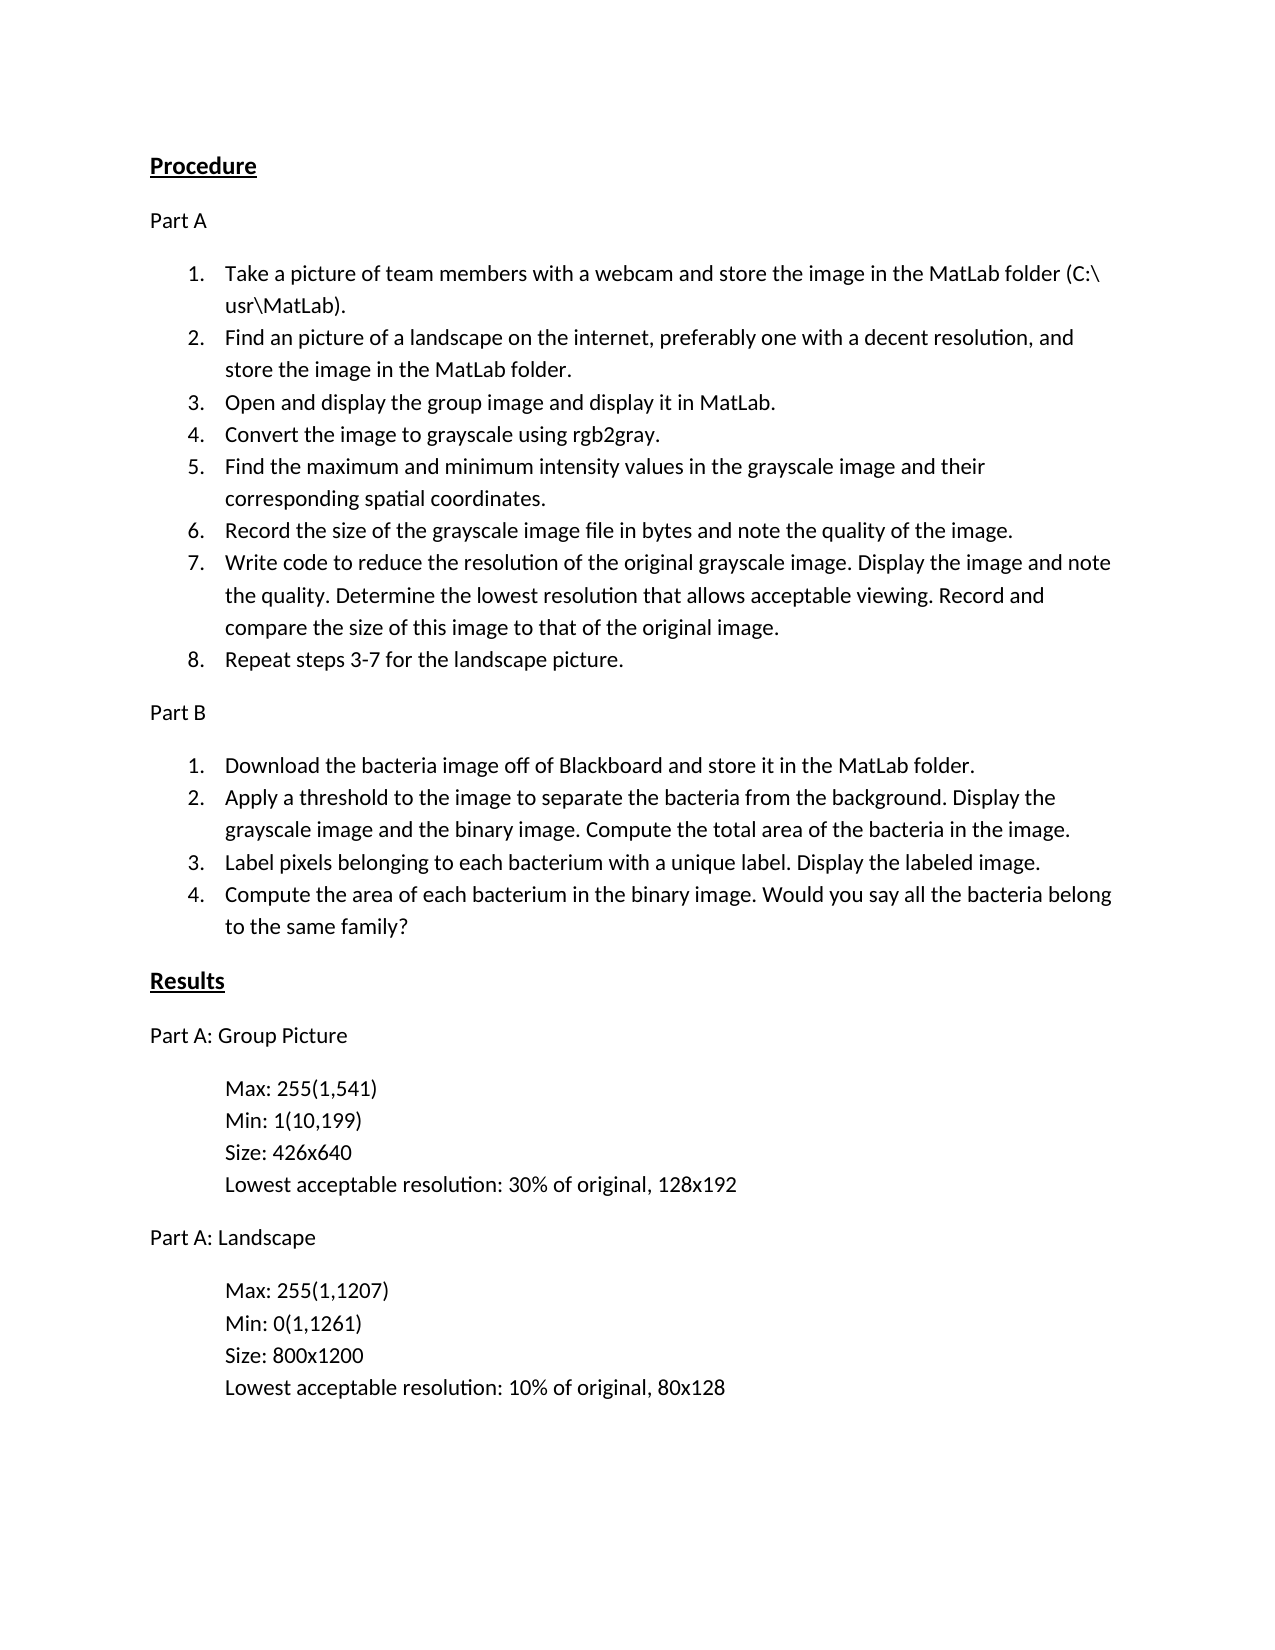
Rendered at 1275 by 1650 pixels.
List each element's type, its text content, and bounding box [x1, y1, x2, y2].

text Part A [150, 206, 1125, 234]
list Repeat steps 3-7 for the landscape picture. [187, 645, 1125, 673]
list Open and display the group image and display it in MatLab. [187, 388, 1125, 416]
list Apply a threshold to the image to separate the bacteria from the background. Display the grayscale image and the binary image. Compute the total area of the bacteria in the image. [187, 783, 1125, 843]
text Part A: Group Picture [150, 1021, 1125, 1049]
list Download the bacteria image off of Blackboard and store it in the MatLab folder. [187, 751, 1125, 779]
list Write code to reduce the resolution of the original grayscale image. Display the image and note the quality. Determine the lowest resolution that allows acceptable viewing. Record and compare the size of this image to that of the original image. [187, 548, 1125, 641]
list Record the size of the grayscale image file in bytes and note the quality of the image. [187, 516, 1125, 544]
text Max: 255(1,541) Min: 1(10,199) Size: 426x640 Lowest acceptable resolution: 30% of original, 128x192 [225, 1074, 1125, 1198]
text Results [150, 965, 1125, 996]
list Find the maximum and minimum intensity values in the grayscale image and their corresponding spatial coordinates. [187, 452, 1125, 512]
list Label pixels belonging to each bacterium with a unique label. Display the labeled image. [187, 848, 1125, 876]
text Part B [150, 698, 1125, 726]
text Part A: Landscape [150, 1223, 1125, 1252]
list Find an picture of a landscape on the internet, preferably one with a decent resolution, and store the image in the MatLab folder. [187, 323, 1125, 383]
list Compute the area of each bacterium in the binary image. Would you say all the bacteria belong to the same family? [187, 880, 1125, 940]
list Convert the image to grayscale using rgb2gray. [187, 420, 1125, 448]
text Max: 255(1,1207) Min: 0(1,1261) Size: 800x1200 Lowest acceptable resolution: 10% of original, 80x128 [150, 1277, 1125, 1401]
list Take a picture of team members with a webcam and store the image in the MatLab folder (C:\usr\MatLab). [187, 259, 1125, 319]
text Procedure [150, 150, 1125, 181]
